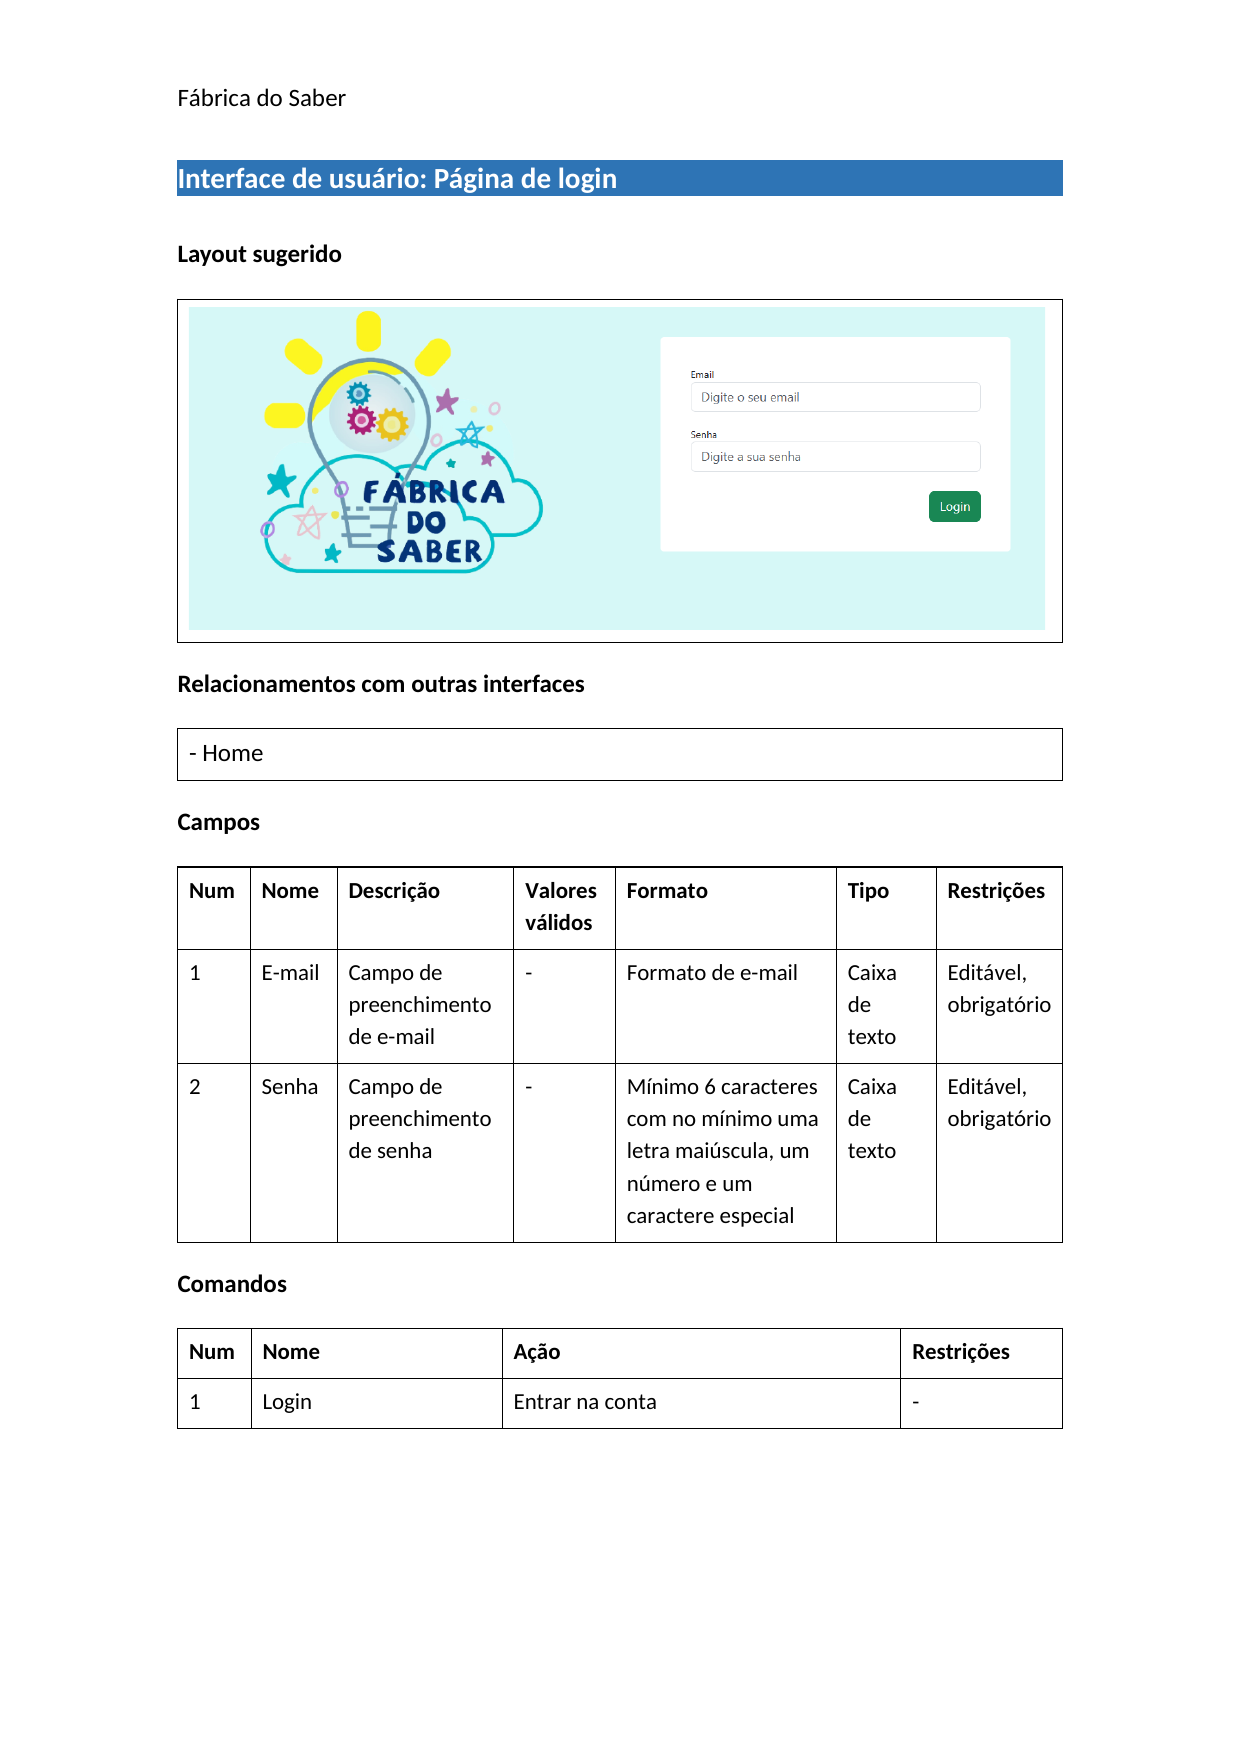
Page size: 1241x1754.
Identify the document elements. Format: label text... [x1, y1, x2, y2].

table_cell Login [252, 1379, 502, 1428]
table_header Restrições [901, 1329, 1062, 1378]
table_cell 1 [178, 950, 250, 1063]
table_header Restrições [937, 868, 1062, 948]
table_cell Editável, obrigatório [937, 950, 1062, 1063]
table_header Nome [252, 1329, 502, 1378]
table_cell Formato de e-mail [616, 950, 836, 1063]
table_header Formato [616, 868, 836, 948]
table_cell 1 [178, 1379, 251, 1428]
table_header Nome [251, 868, 337, 948]
table_header Num [178, 868, 250, 948]
table_cell - [514, 950, 615, 1063]
table_cell Caixa de texto [837, 950, 936, 1063]
table_cell E-mail [251, 950, 337, 1063]
table_header Ação [503, 1329, 900, 1378]
table_header Num [178, 1329, 251, 1378]
table_header [178, 300, 1062, 642]
table_cell Entrar na conta [503, 1379, 900, 1428]
table_cell Mínimo 6 caracteres com no mínimo uma letra maiúscula, um número e um caractere especial [616, 1064, 836, 1242]
table_cell Senha [251, 1064, 337, 1242]
subtitle Comandos [177, 1268, 1063, 1298]
table_cell 2 [178, 1064, 250, 1242]
table_header - Home [178, 729, 1062, 780]
table_cell - [514, 1064, 615, 1242]
table_cell Campo de preenchimento de senha [338, 1064, 513, 1242]
table_cell Caixa de texto [837, 1064, 936, 1242]
table_header Valores válidos [514, 868, 615, 948]
table_header Tipo [837, 868, 936, 948]
picture [188, 307, 1046, 630]
subtitle Relacionamentos com outras interfaces [177, 668, 1063, 698]
subtitle Interface de usuário: Página de login [177, 160, 1063, 196]
table_cell Editável, obrigatório [937, 1064, 1062, 1242]
table_cell Campo de preenchimento de e-mail [338, 950, 513, 1063]
subtitle Campos [177, 806, 1063, 837]
subtitle Layout sugerido [177, 238, 1063, 269]
table_header Descrição [338, 868, 513, 948]
table_cell - [901, 1379, 1062, 1428]
